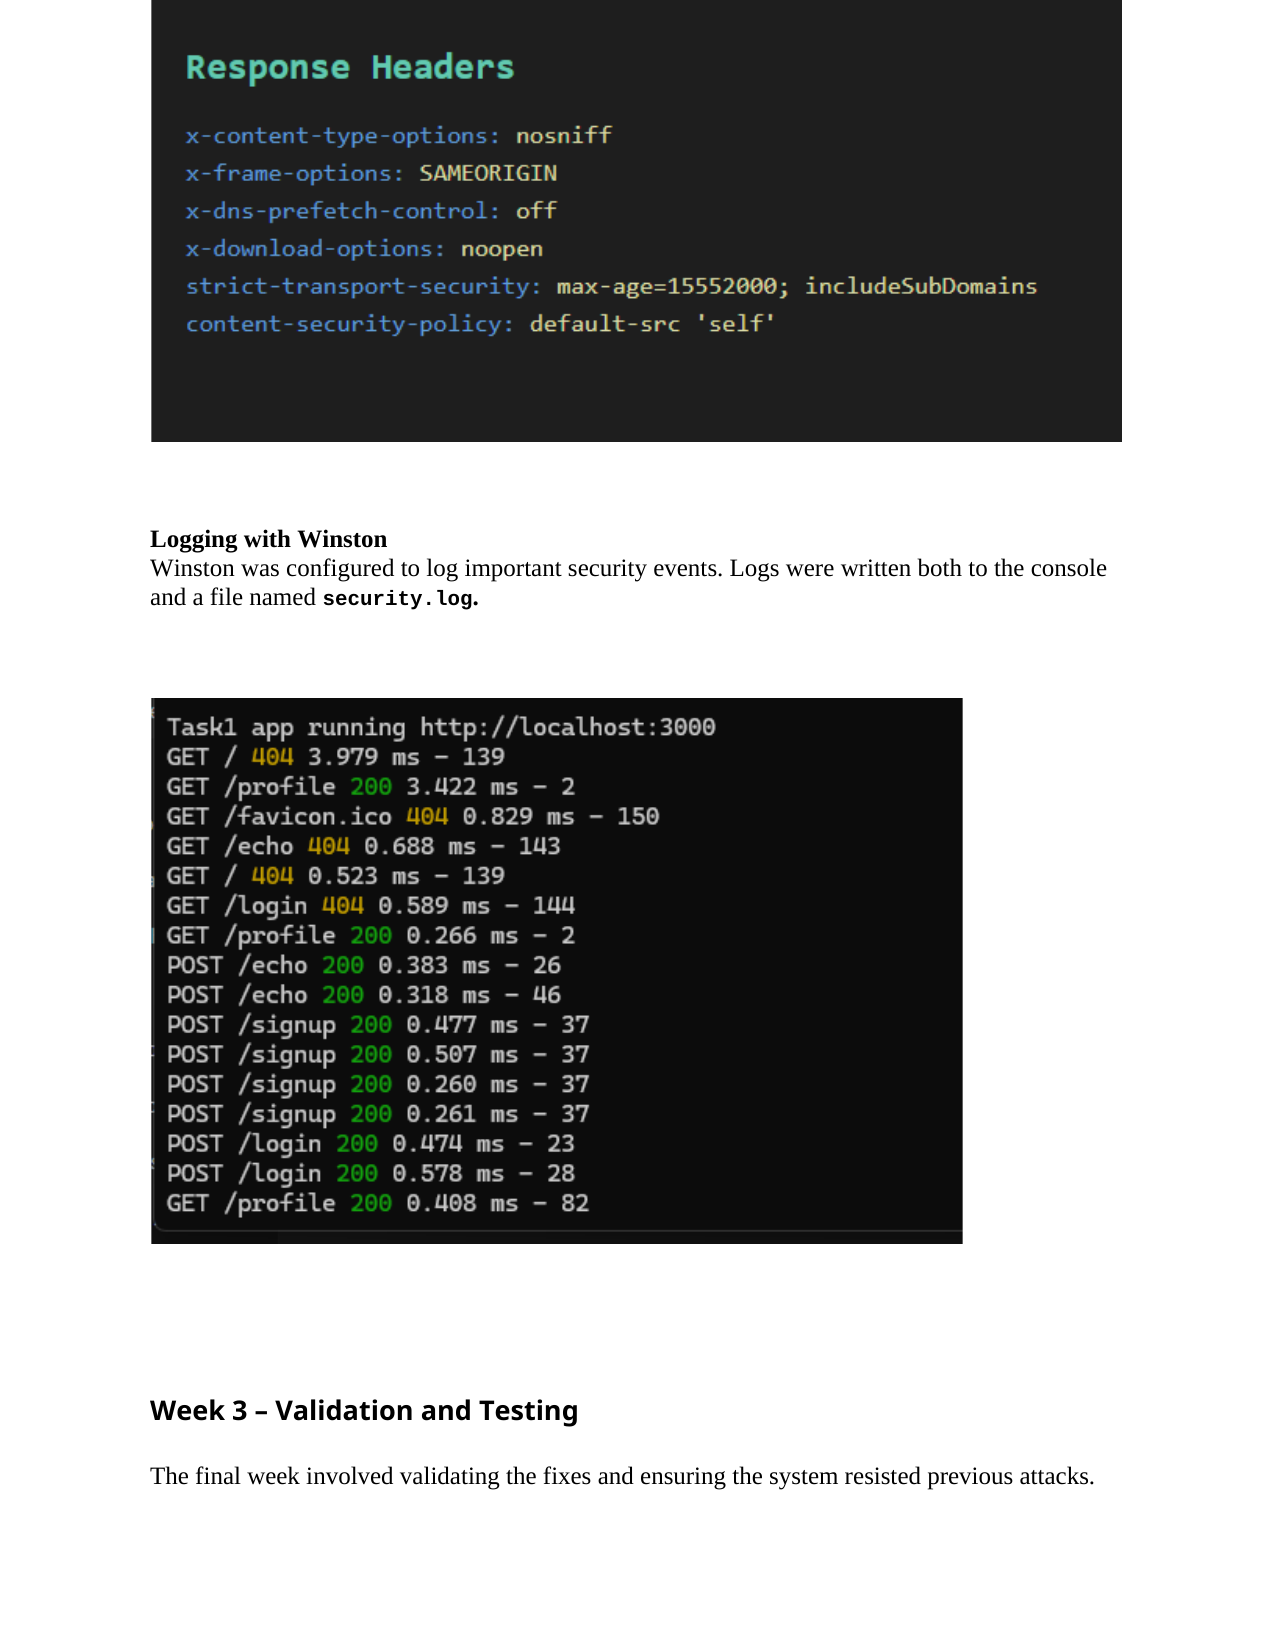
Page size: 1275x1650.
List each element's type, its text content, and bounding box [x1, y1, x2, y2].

picture [150, 698, 962, 1243]
subtitle Week 3 – Validation and Testing [150, 1392, 1125, 1429]
picture [150, 0, 1122, 441]
text The final week involved validating the fixes and ensuring the system resisted previous attacks. [150, 1461, 1125, 1489]
text Logging with Winston Winston was configured to log important security events. Logs were written both to the console and a file named security.log. [150, 524, 1125, 611]
